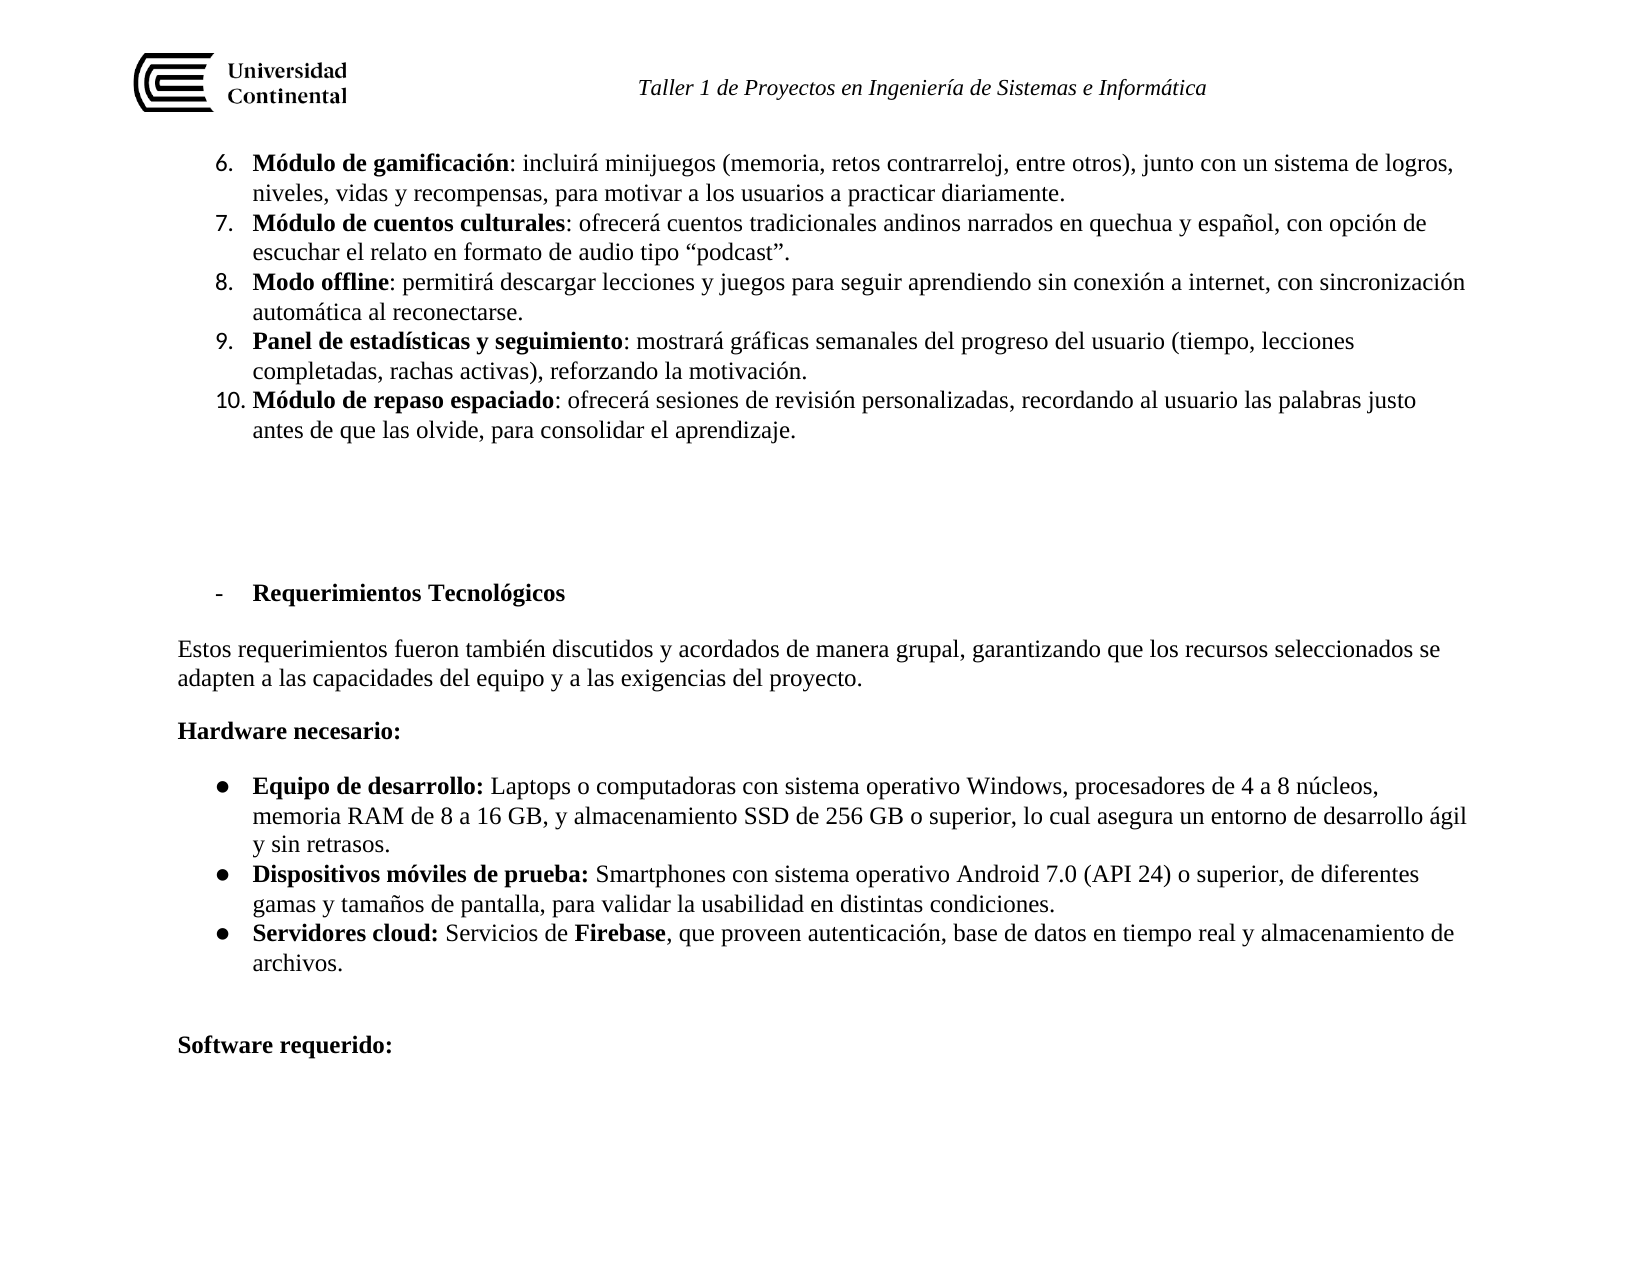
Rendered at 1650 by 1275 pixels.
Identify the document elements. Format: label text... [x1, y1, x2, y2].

subtitle Requerimientos Tecnológicos [215, 578, 1473, 607]
list Panel de estadísticas y seguimiento: mostrará gráficas semanales del progreso del usuario (tiempo, lecciones completadas, rachas activas), reforzando la motivación. [215, 325, 1473, 385]
picture [133, 53, 347, 112]
list Módulo de cuentos culturales: ofrecerá cuentos tradicionales andinos narrados en quechua y español, con opción de escuchar el relato en formato de audio tipo “podcast”. [215, 207, 1473, 266]
list Equipo de desarrollo: Laptops o computadoras con sistema operativo Windows, procesadores de 4 a 8 núcleos, memoria RAM de 8 a 16 GB, y almacenamiento SSD de 256 GB o superior, lo cual asegura un entorno de desarrollo ágil y sin retrasos. [215, 770, 1473, 858]
text Software requerido: [177, 1030, 1473, 1059]
text Hardware necesario: [177, 717, 1473, 745]
list Módulo de repaso espaciado: ofrecerá sesiones de revisión personalizadas, recordando al usuario las palabras justo antes de que las olvide, para consolidar el aprendizaje. [215, 385, 1473, 472]
list Dispositivos móviles de prueba: Smartphones con sistema operativo Android 7.0 (API 24) o superior, de diferentes gamas y tamaños de pantalla, para validar la usabilidad en distintas condiciones. [215, 858, 1473, 918]
list Módulo de gamificación: incluirá minijuegos (memoria, retos contrarreloj, entre otros), junto con un sistema de logros, niveles, vidas y recompensas, para motivar a los usuarios a practicar diariamente. [215, 148, 1473, 207]
list Modo offline: permitirá descargar lecciones y juegos para seguir aprendiendo sin conexión a internet, con sincronización automática al reconectarse. [215, 266, 1473, 325]
text Estos requerimientos fueron también discutidos y acordados de manera grupal, garantizando que los recursos seleccionados se adapten a las capacidades del equipo y a las exigencias del proyecto. [177, 634, 1473, 692]
list Servidores cloud: Servicios de Firebase, que proveen autenticación, base de datos en tiempo real y almacenamiento de archivos. [215, 918, 1473, 1005]
